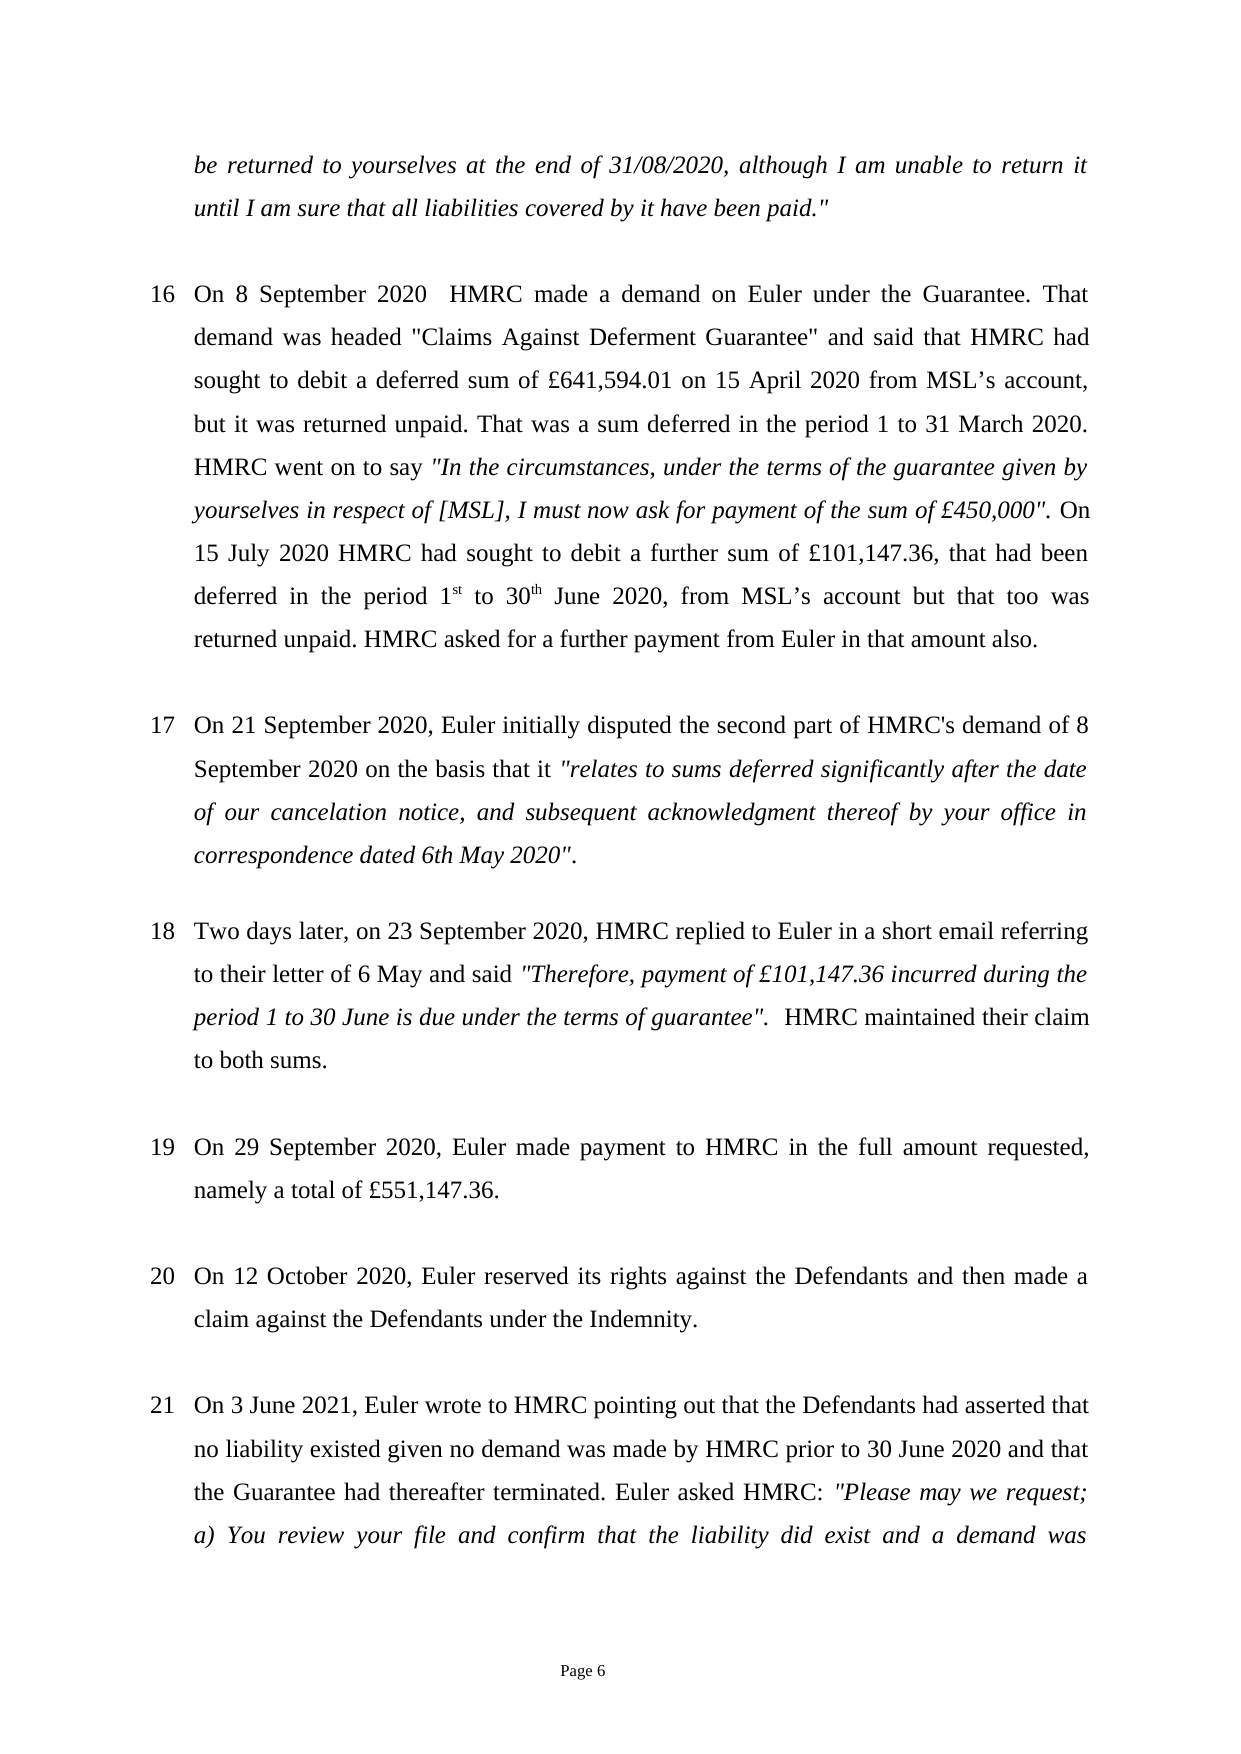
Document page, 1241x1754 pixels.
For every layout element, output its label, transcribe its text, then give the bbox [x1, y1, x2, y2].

list On 29 September 2020, Euler made payment to HMRC in the full amount requested, namely a total of £551,147.36. [150, 1132, 1090, 1204]
list On 12 October 2020, Euler reserved its rights against the Defendants and then made a claim against the Defendants under the Indemnity. [150, 1261, 1090, 1333]
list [150, 150, 1090, 222]
list Two days later, on 23 September 2020, HMRC replied to Euler in a short email referring to their letter of 6 May and said "Therefore, payment of £101,147.36 incurred during the period 1 to 30 June is due under the terms of guarantee". HMRC maintained their claim to both sums. [150, 916, 1090, 1074]
list On 8 September 2020 HMRC made a demand on Euler under the Guarantee. That demand was headed "Claims Against Deferment Guarantee" and said that HMRC had sought to debit a deferred sum of £641,594.01 on 15 April 2020 from MSL’s account, but it was returned unpaid. That was a sum deferred in the period 1 to 31 March 2020. HMRC went on to say "In the circumstances, under the terms of the guarantee given by yourselves in respect of [MSL], I must now ask for payment of the sum of £450,000". On 15 July 2020 HMRC had sought to debit a further sum of £101,147.36, that had been deferred in the period 1st to 30th June 2020, from MSL’s account but that too was returned unpaid. HMRC asked for a further payment from Euler in that amount also. [150, 279, 1090, 653]
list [150, 1391, 1090, 1549]
list On 21 September 2020, Euler initially disputed the second part of HMRC's demand of 8 September 2020 on the basis that it "relates to sums deferred significantly after the date of our cancelation notice, and subsequent acknowledgment thereof by your office in correspondence dated 6th May 2020". [150, 711, 1090, 869]
